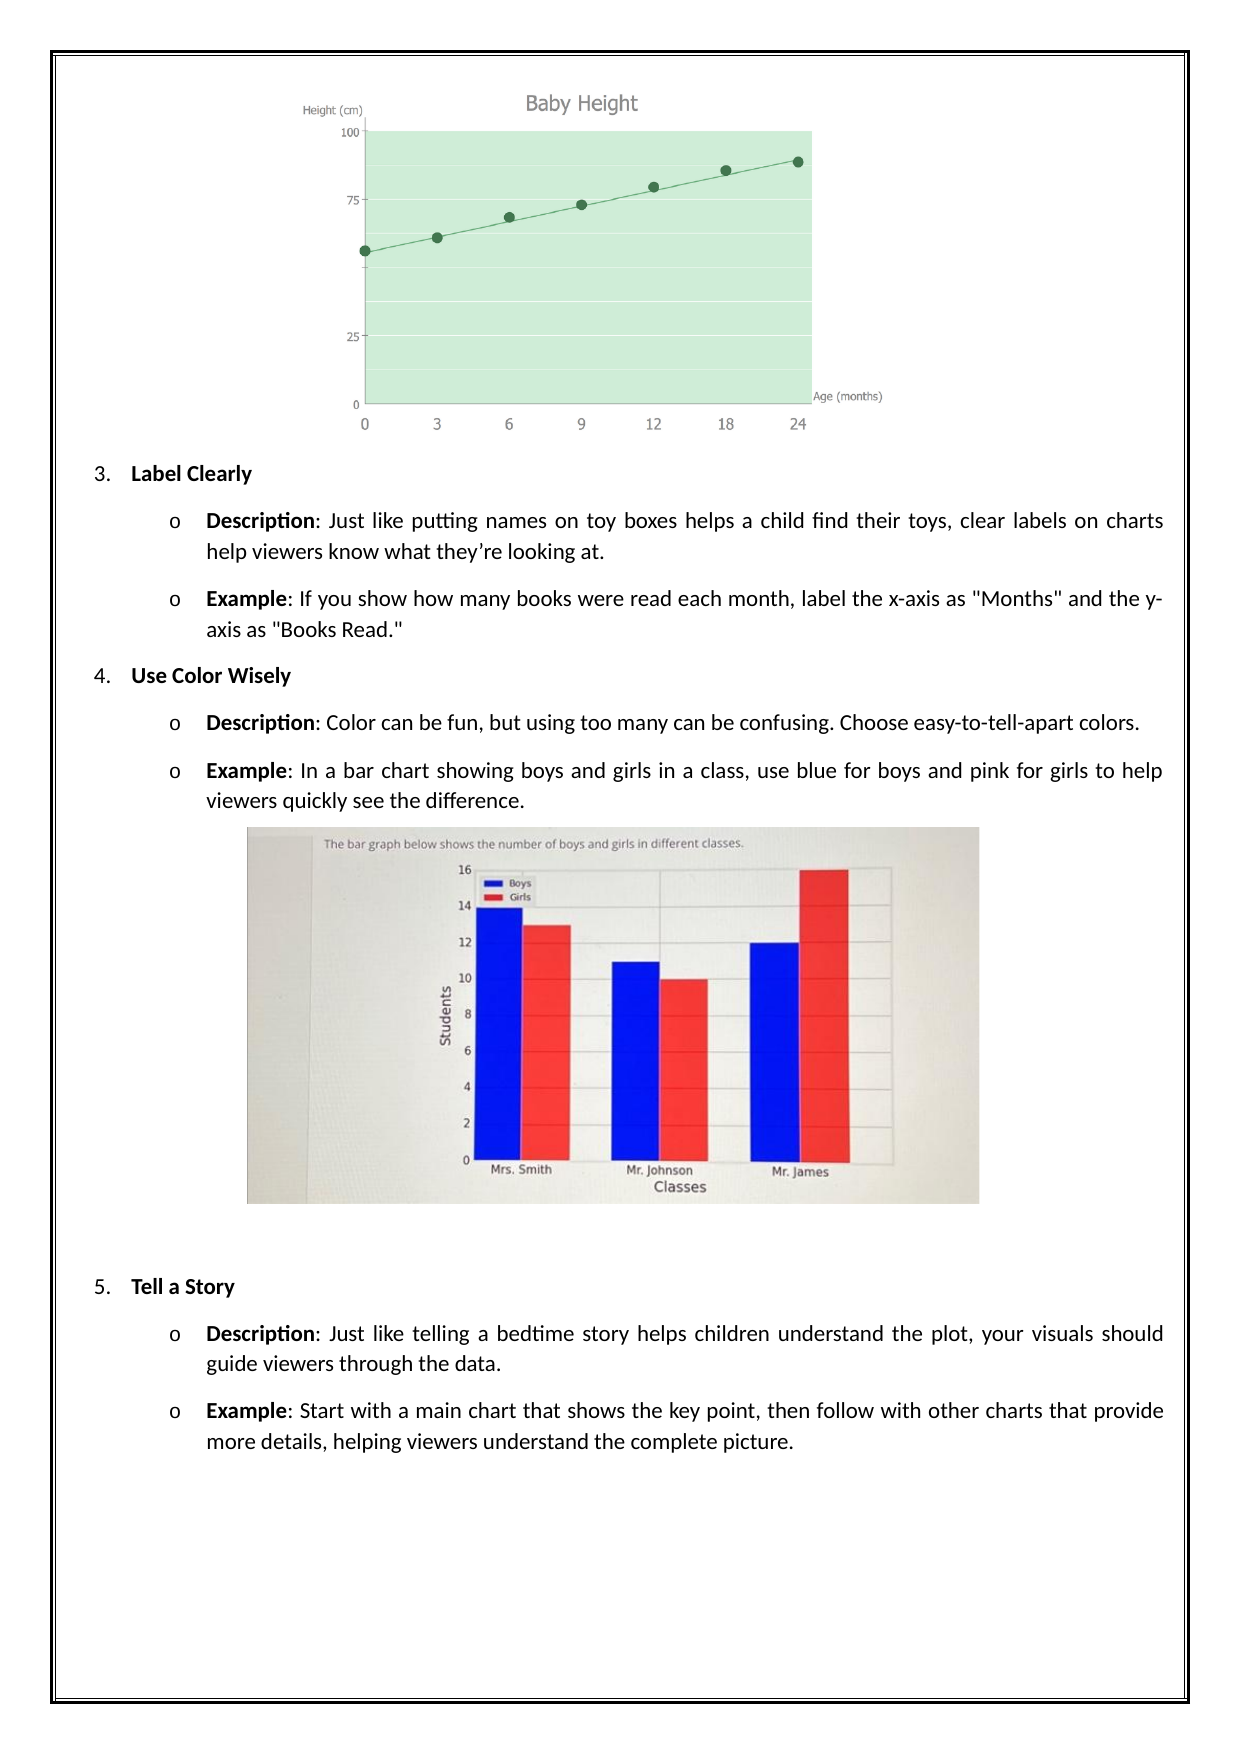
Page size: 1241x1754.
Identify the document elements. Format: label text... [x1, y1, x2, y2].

picture [247, 827, 980, 1204]
list Tell a Story [94, 1272, 1165, 1300]
list Example: If you show how many books were read each month, label the x-axis as "Months" and the y-axis as "Books Read." [169, 584, 1165, 643]
list Description: Color can be fun, but using too many can be confusing. Choose easy-to-tell-apart colors. [169, 708, 1165, 737]
list Description: Just like telling a bedtime story helps children understand the plot, your visuals should guide viewers through the data. [169, 1319, 1165, 1377]
list Example: Start with a main chart that shows the key point, then follow with other charts that provide more details, helping viewers understand the complete picture. [169, 1396, 1165, 1455]
picture [291, 86, 893, 439]
list Description: Just like putting names on toy boxes helps a child find their toys, clear labels on charts help viewers know what they’re looking at. [169, 506, 1165, 565]
list Example: In a bar chart showing boys and girls in a class, use blue for boys and pink for girls to help viewers quickly see the difference. [169, 756, 1165, 814]
list Use Color Wisely [94, 662, 1165, 689]
